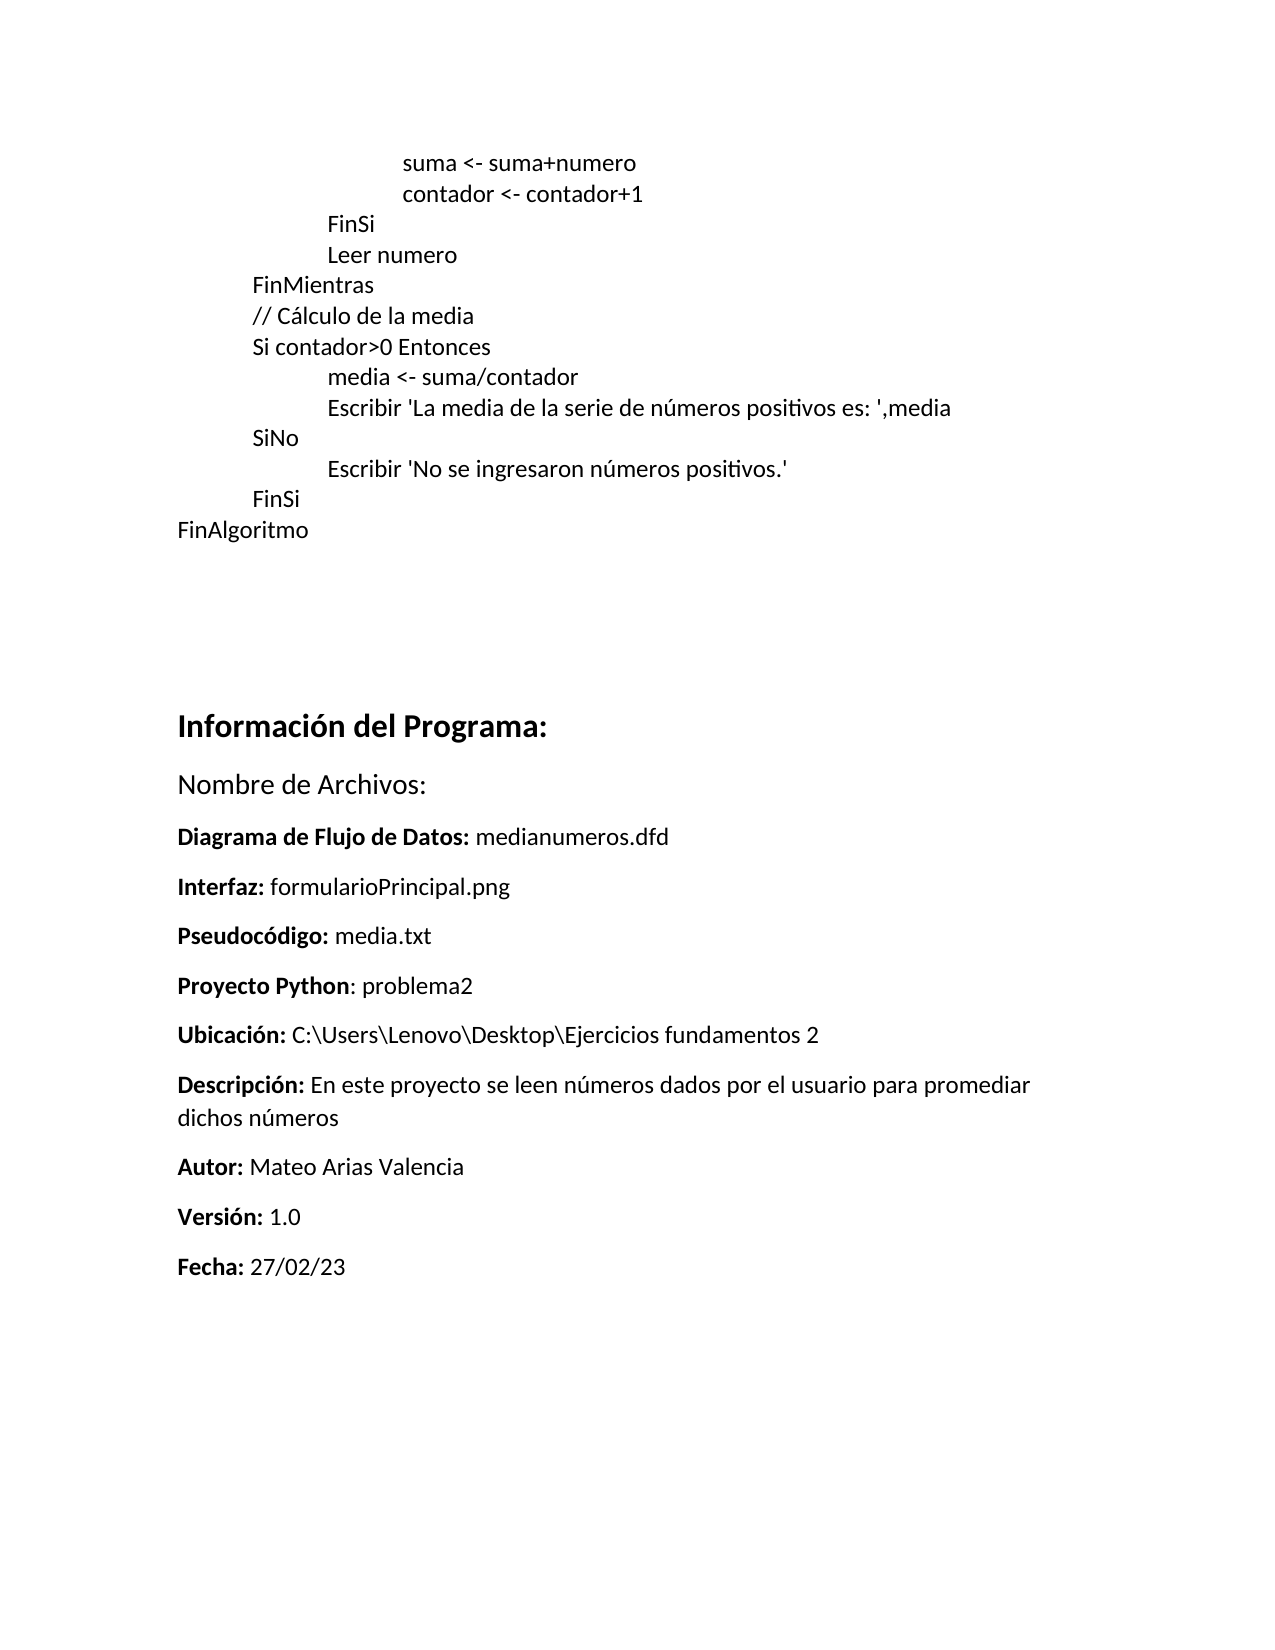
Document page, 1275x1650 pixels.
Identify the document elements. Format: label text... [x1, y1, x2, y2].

text Escribir 'La media de la serie de números positivos es: ',media [177, 392, 1098, 422]
text Nombre de Archivos: [177, 766, 1098, 802]
text Descripción: En este proyecto se leen números dados por el usuario para promediar dichos números [177, 1069, 1098, 1132]
text FinAlgoritmo [177, 514, 1098, 544]
text Autor: Mateo Arias Valencia [177, 1151, 1098, 1182]
text Información del Programa: [177, 705, 1098, 746]
text suma <- suma+numero [177, 148, 1098, 178]
text Diagrama de Flujo de Datos: medianumeros.dfd [177, 821, 1098, 852]
text Leer numero [177, 239, 1098, 270]
text Interfaz: formularioPrincipal.png [177, 871, 1098, 901]
text Si contador>0 Entonces [177, 331, 1098, 361]
text // Cálculo de la media [177, 300, 1098, 331]
text FinSi [177, 209, 1098, 239]
text Versión: 1.0 [177, 1201, 1098, 1232]
text Ubicación: C:\Users\Lenovo\Desktop\Ejercicios fundamentos 2 [177, 1019, 1098, 1050]
text FinSi [177, 483, 1098, 514]
text media <- suma/contador [177, 361, 1098, 392]
text SiNo [177, 422, 1098, 453]
text Fecha: 27/02/23 [177, 1251, 1098, 1281]
text contador <- contador+1 [177, 178, 1098, 209]
text FinMientras [177, 270, 1098, 300]
text Escribir 'No se ingresaron números positivos.' [177, 453, 1098, 483]
text Pseudocódigo: media.txt [177, 920, 1098, 951]
text Proyecto Python: problema2 [177, 970, 1098, 1000]
